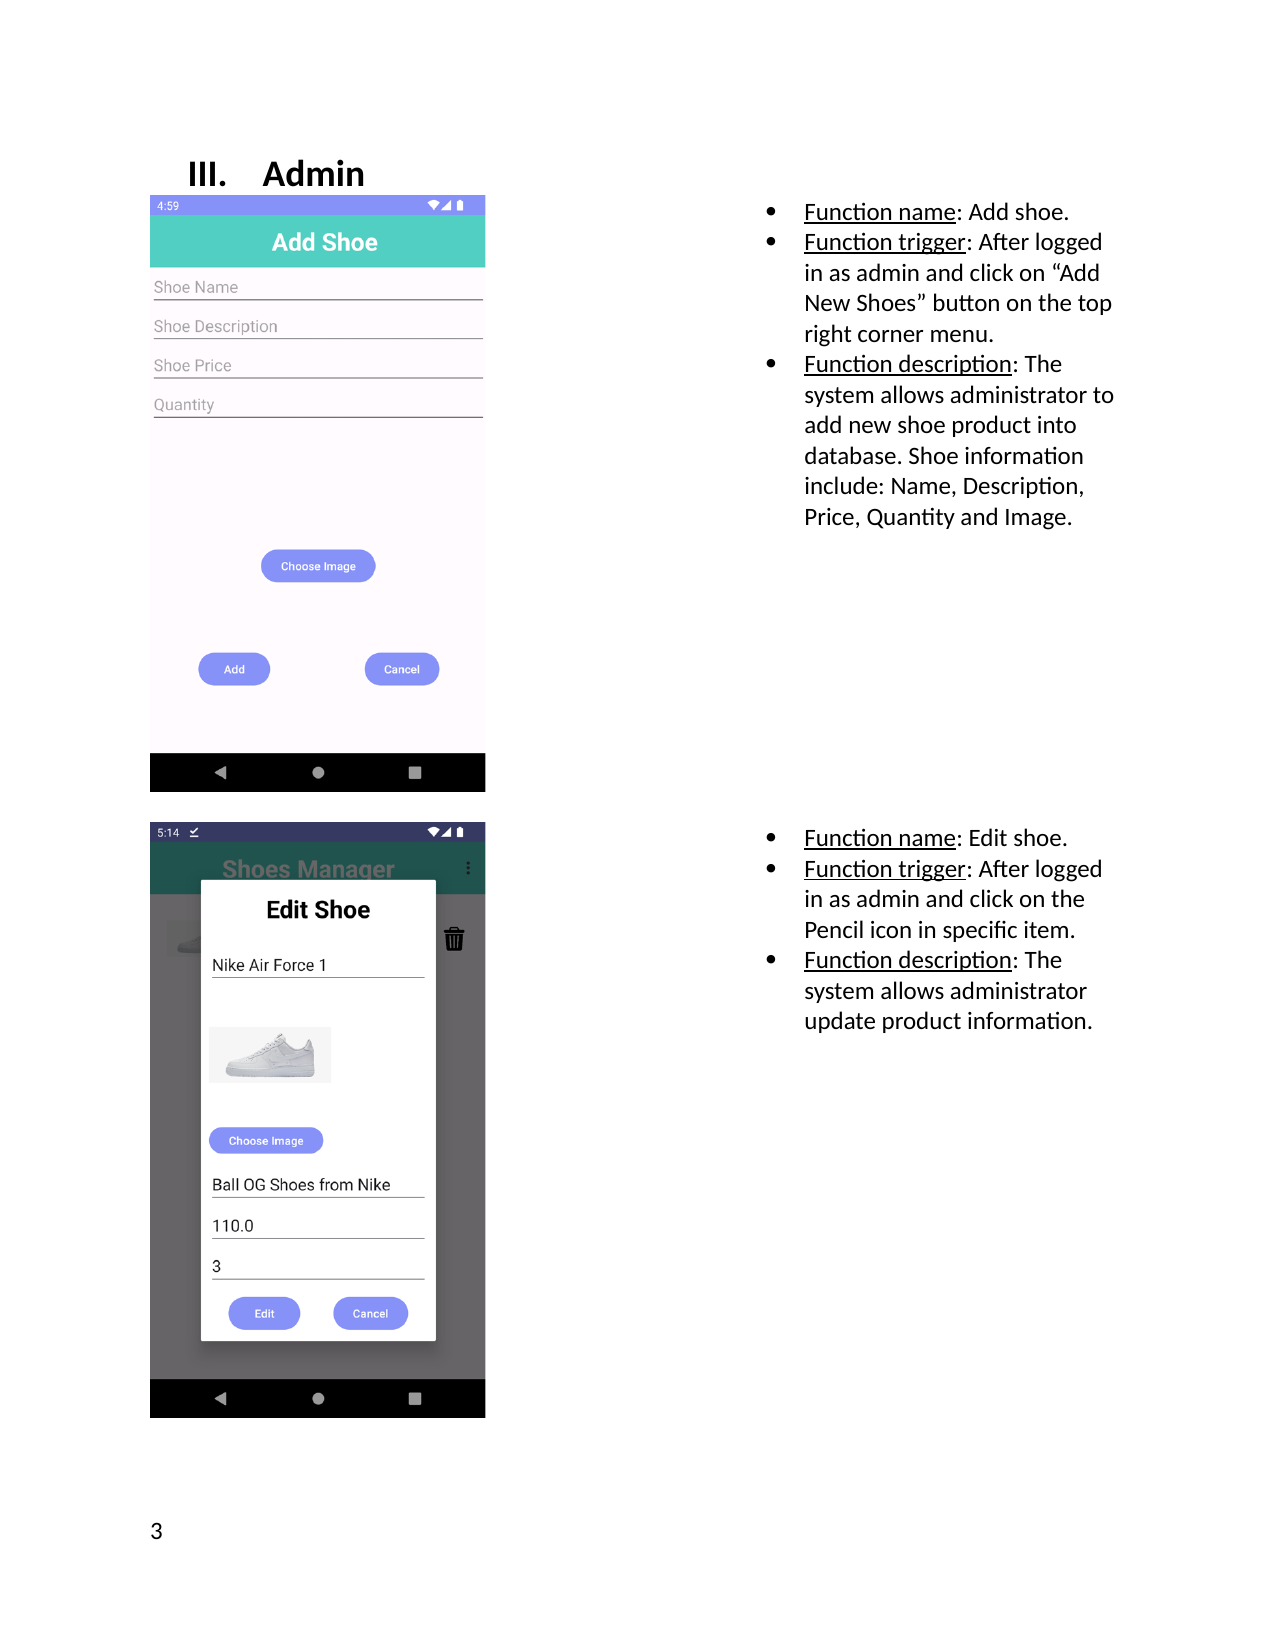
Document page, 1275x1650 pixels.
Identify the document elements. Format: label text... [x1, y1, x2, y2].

list Function description: The system allows administrator to add new shoe product into database. Shoe information include: Name, Description, Price, Quantity and Image. [412, 348, 1125, 822]
list Function name: Add shoe. [486, 196, 1125, 226]
picture [150, 195, 486, 792]
list Function description: The system allows administrator update product information. [412, 944, 1125, 1448]
list Function trigger: After logged in as admin and click on the Pencil icon in specific item. [486, 853, 1125, 944]
list Admin [187, 150, 1125, 196]
picture [150, 822, 486, 1418]
list Function name: Edit shoe. [486, 822, 1125, 853]
list Function trigger: After logged in as admin and click on “Add New Shoes” button on the top right corner menu. [486, 226, 1125, 348]
